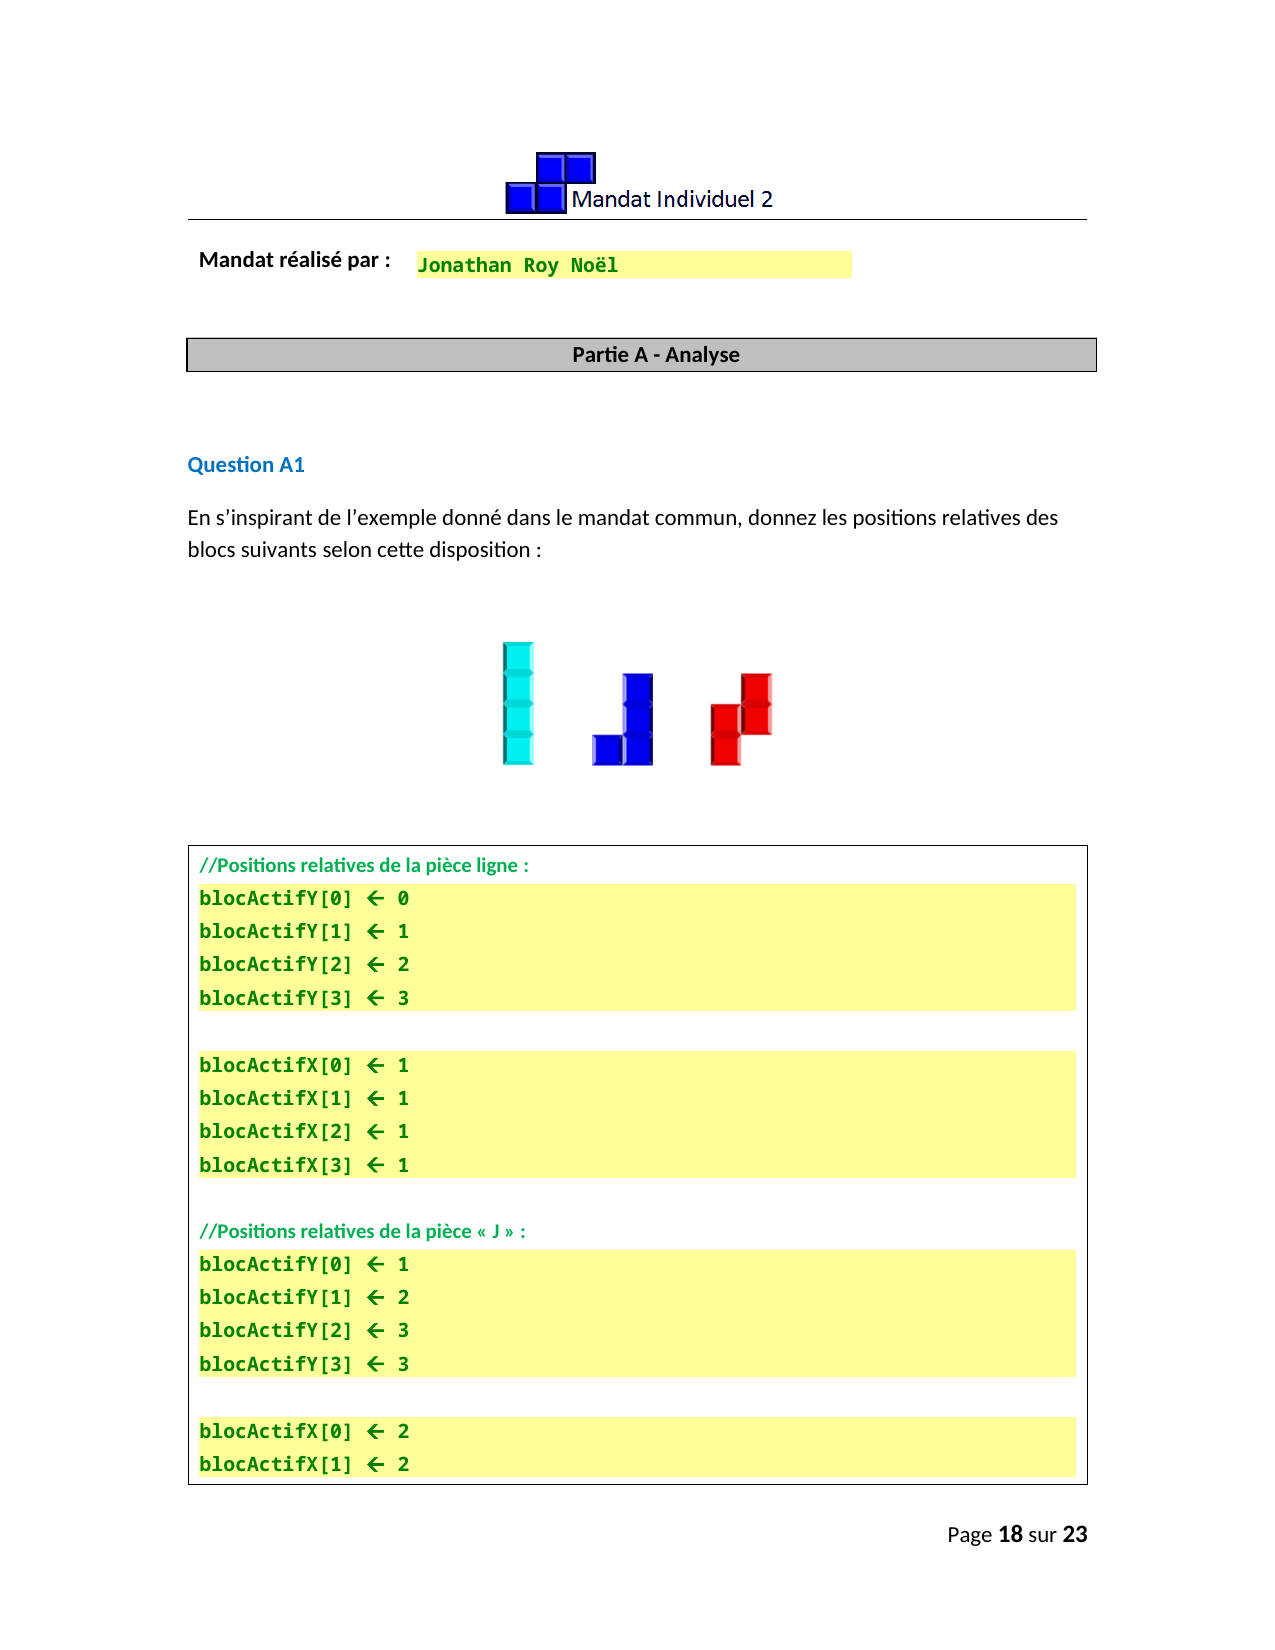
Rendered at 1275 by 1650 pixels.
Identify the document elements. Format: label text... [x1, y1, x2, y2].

table_header Mandat réalisé par : [188, 245, 405, 284]
table_header Jonathan Roy Noël [405, 245, 863, 284]
list Partie A - Analyse [188, 339, 1096, 371]
text Question A1 [187, 450, 1087, 478]
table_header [189, 846, 1087, 1484]
picture [499, 150, 776, 217]
text En s’inspirant de l’exemple donné dans le mandat commun, donnez les positions relatives des blocs suivants selon cette disposition : [187, 503, 1087, 563]
picture [501, 641, 774, 767]
